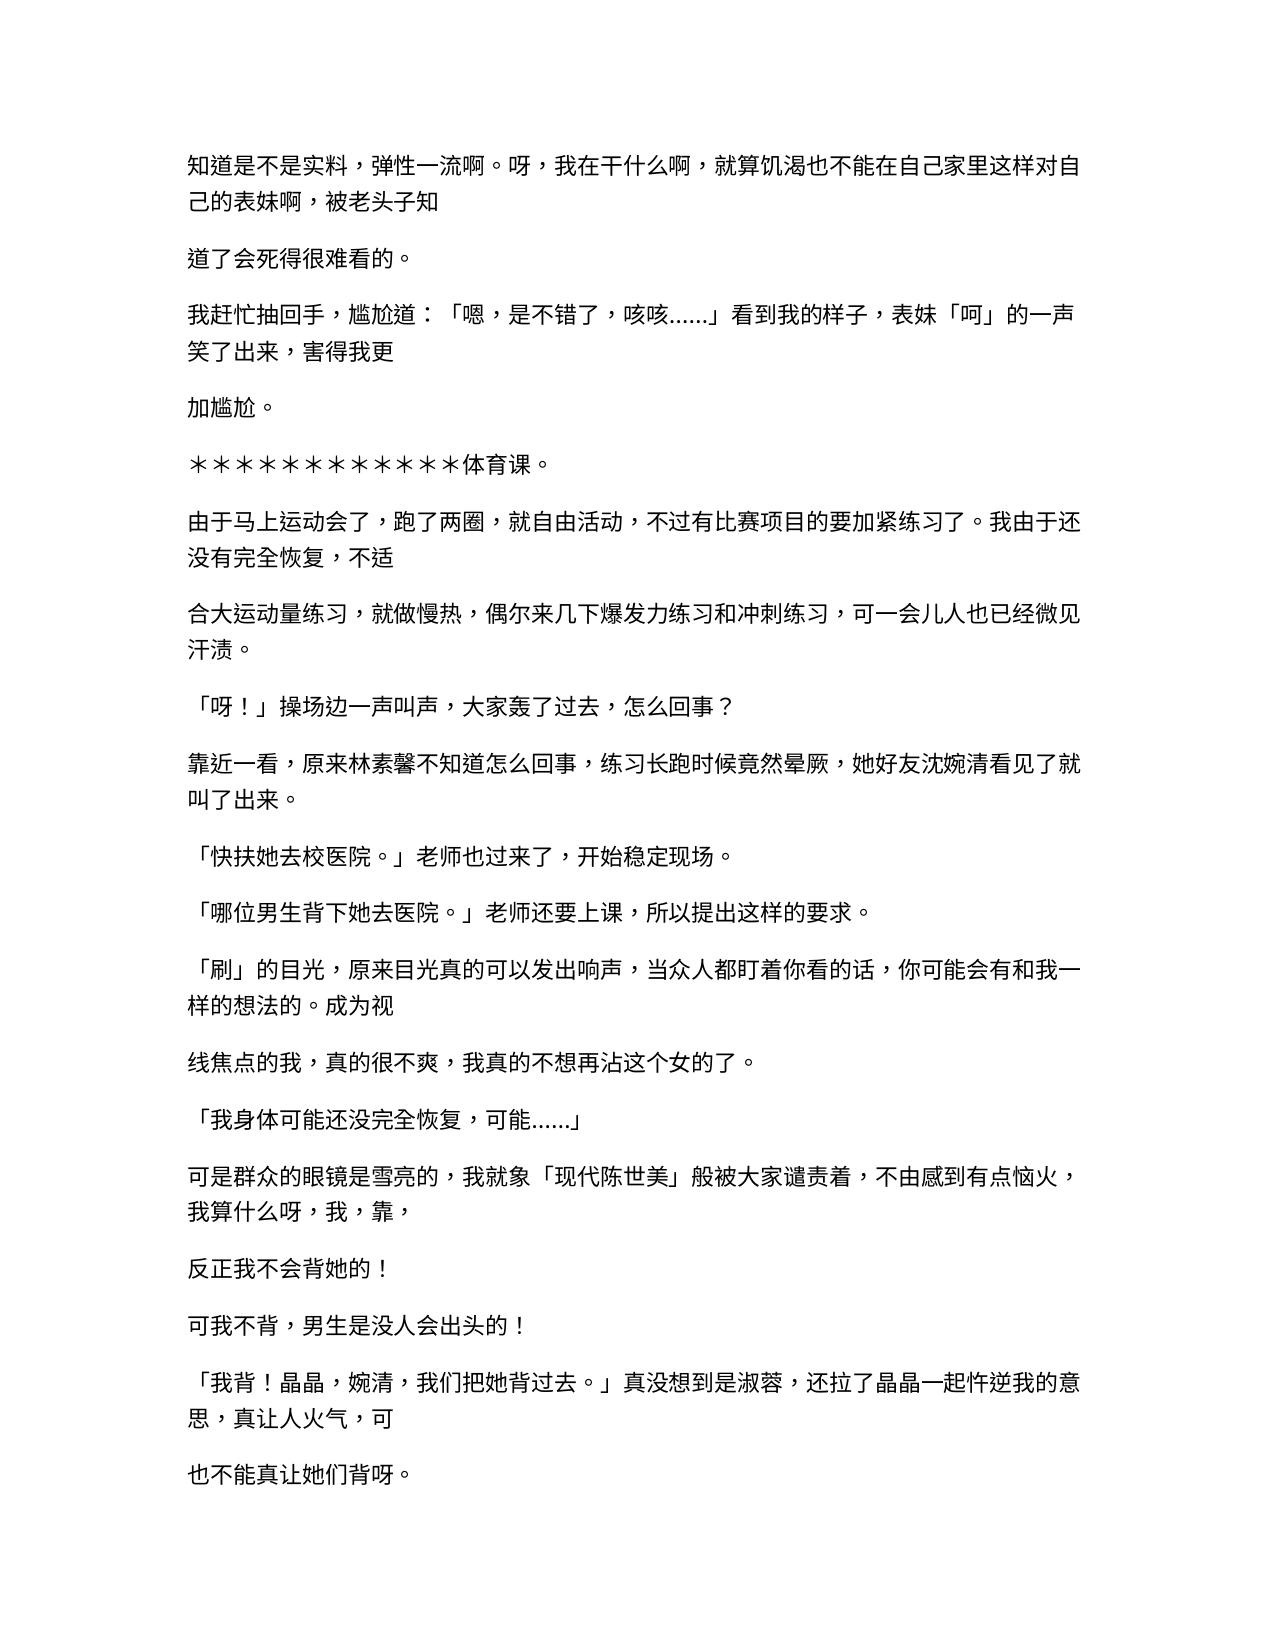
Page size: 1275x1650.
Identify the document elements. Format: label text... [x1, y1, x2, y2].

text 我赶忙抽回手，尴尬道：「嗯，是不错了，咳咳……」看到我的样子，表妹「呵」的一声笑了出来，害得我更 [187, 299, 1087, 367]
text 「我背！晶晶，婉清，我们把她背过去。」真没想到是淑蓉，还拉了晶晶一起忤逆我的意思，真让人火气，可 [187, 1367, 1087, 1434]
text 「刷」的目光，原来目光真的可以发出响声，当众人都盯着你看的话，你可能会有和我一样的想法的。成为视 [187, 954, 1087, 1021]
text 也不能真让她们背呀。 [187, 1459, 1087, 1491]
text 道了会死得很难看的。 [187, 243, 1087, 274]
text 加尴尬。 [187, 392, 1087, 423]
text 「哪位男生背下她去医院。」老师还要上课，所以提出这样的要求。 [187, 897, 1087, 929]
text 可是群众的眼镜是雪亮的，我就象「现代陈世美」般被大家谴责着，不由感到有点恼火，我算什么呀，我，靠， [187, 1160, 1087, 1228]
text 靠近一看，原来林素馨不知道怎么回事，练习长跑时候竟然晕厥，她好友沈婉清看见了就叫了出来。 [187, 748, 1087, 815]
text 知道是不是实料，弹性一流啊。呀，我在干什么啊，就算饥渴也不能在自己家里这样对自己的表妹啊，被老头子知 [187, 150, 1087, 217]
text 「呀！」操场边一声叫声，大家轰了过去，怎么回事？ [187, 691, 1087, 722]
text ＊＊＊＊＊＊＊＊＊＊＊＊体育课。 [187, 449, 1087, 480]
text 由于马上运动会了，跑了两圈，就自由活动，不过有比赛项目的要加紧练习了。我由于还没有完全恢复，不适 [187, 506, 1087, 573]
text 「快扶她去校医院。」老师也过来了，开始稳定现场。 [187, 841, 1087, 872]
text 线焦点的我，真的很不爽，我真的不想再沾这个女的了。 [187, 1047, 1087, 1078]
text 合大运动量练习，就做慢热，偶尔来几下爆发力练习和冲刺练习，可一会儿人也已经微见汗渍。 [187, 598, 1087, 666]
text 「我身体可能还没完全恢复，可能……」 [187, 1104, 1087, 1135]
text 反正我不会背她的！ [187, 1253, 1087, 1284]
text 可我不背，男生是没人会出头的！ [187, 1310, 1087, 1341]
